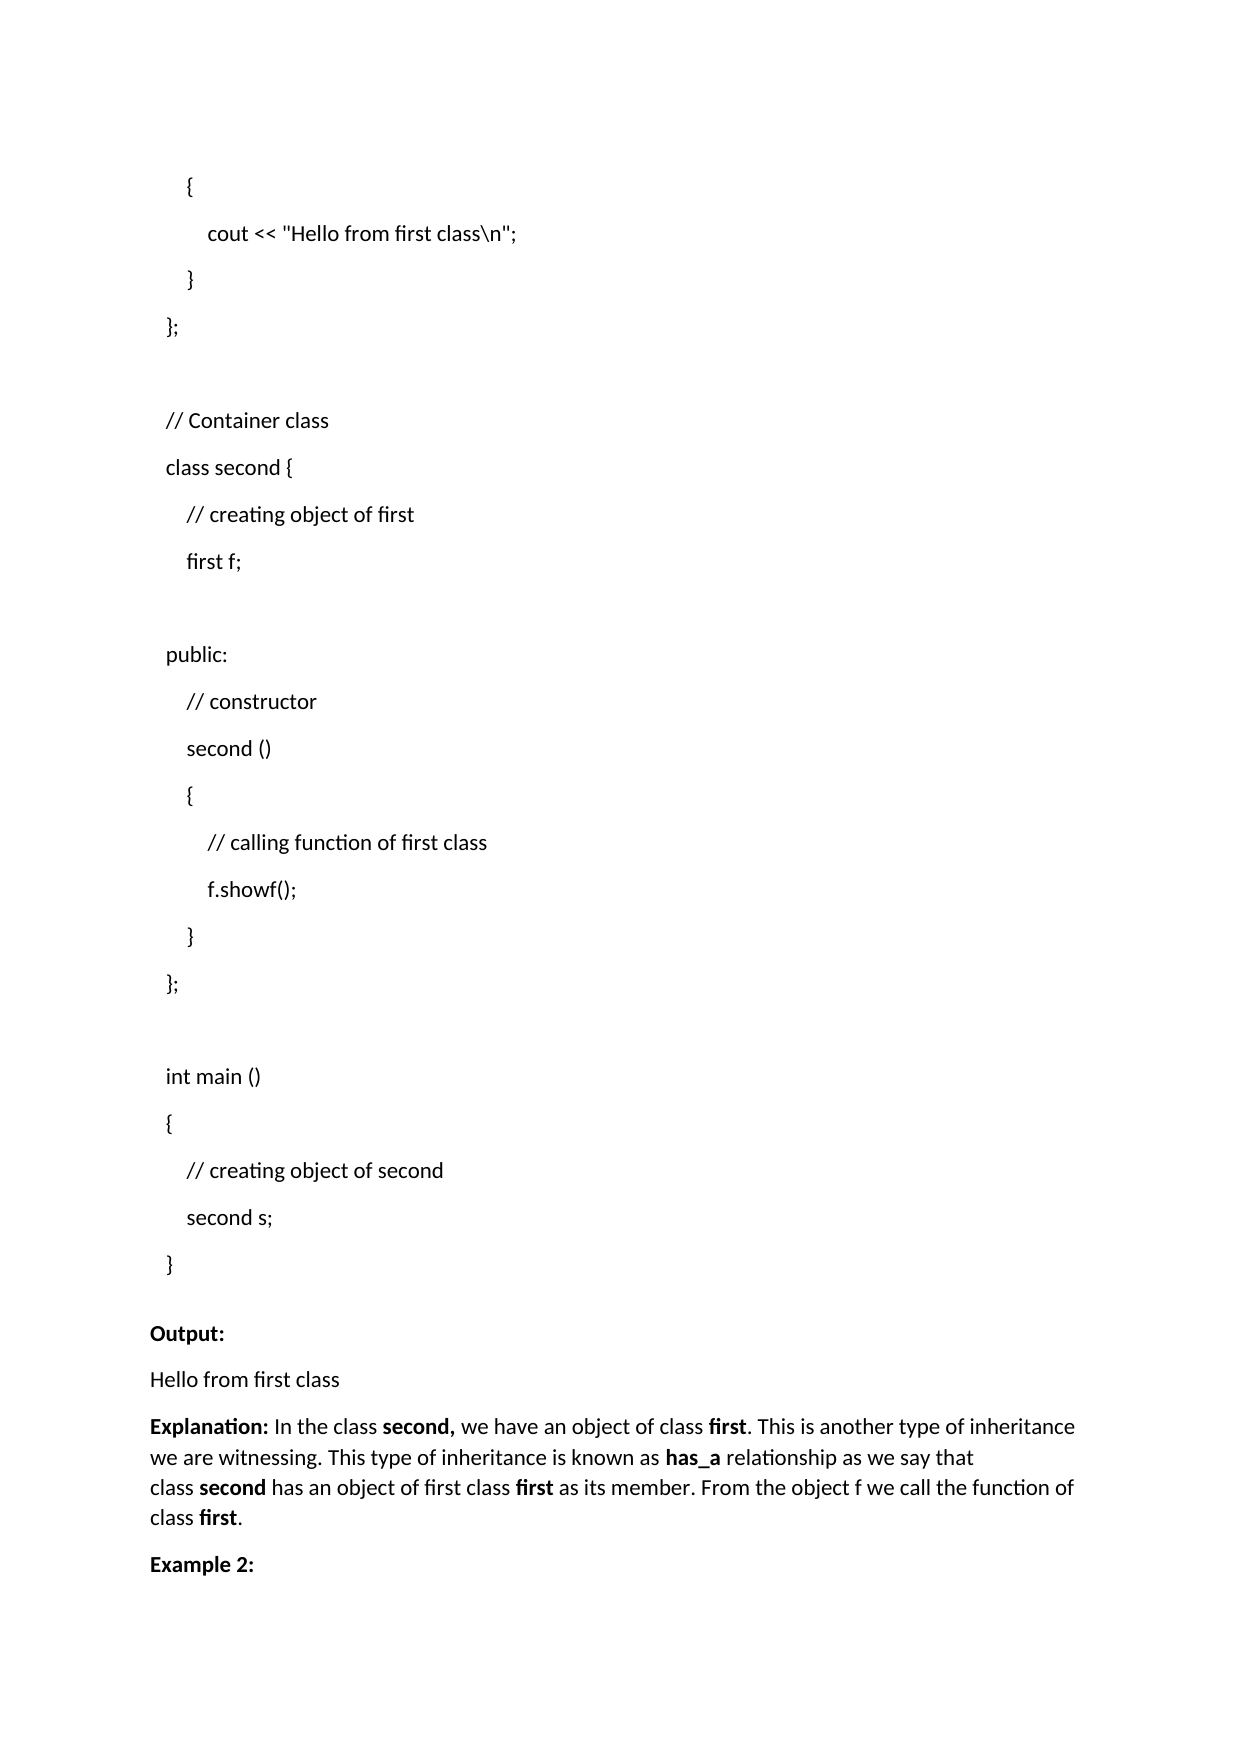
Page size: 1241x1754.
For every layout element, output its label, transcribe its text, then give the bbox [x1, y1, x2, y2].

text Explanation: In the class second, we have an object of class first. This is another type of inheritance we are witnessing. This type of inheritance is known as has_a relationship as we say that class second has an object of first class first as its member. From the object f we call the function of class first. [150, 1412, 1090, 1531]
text Hello from first class [150, 1366, 1090, 1393]
text Example 2: [150, 1550, 1090, 1578]
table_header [150, 150, 876, 1319]
text Output: [150, 1319, 1090, 1347]
